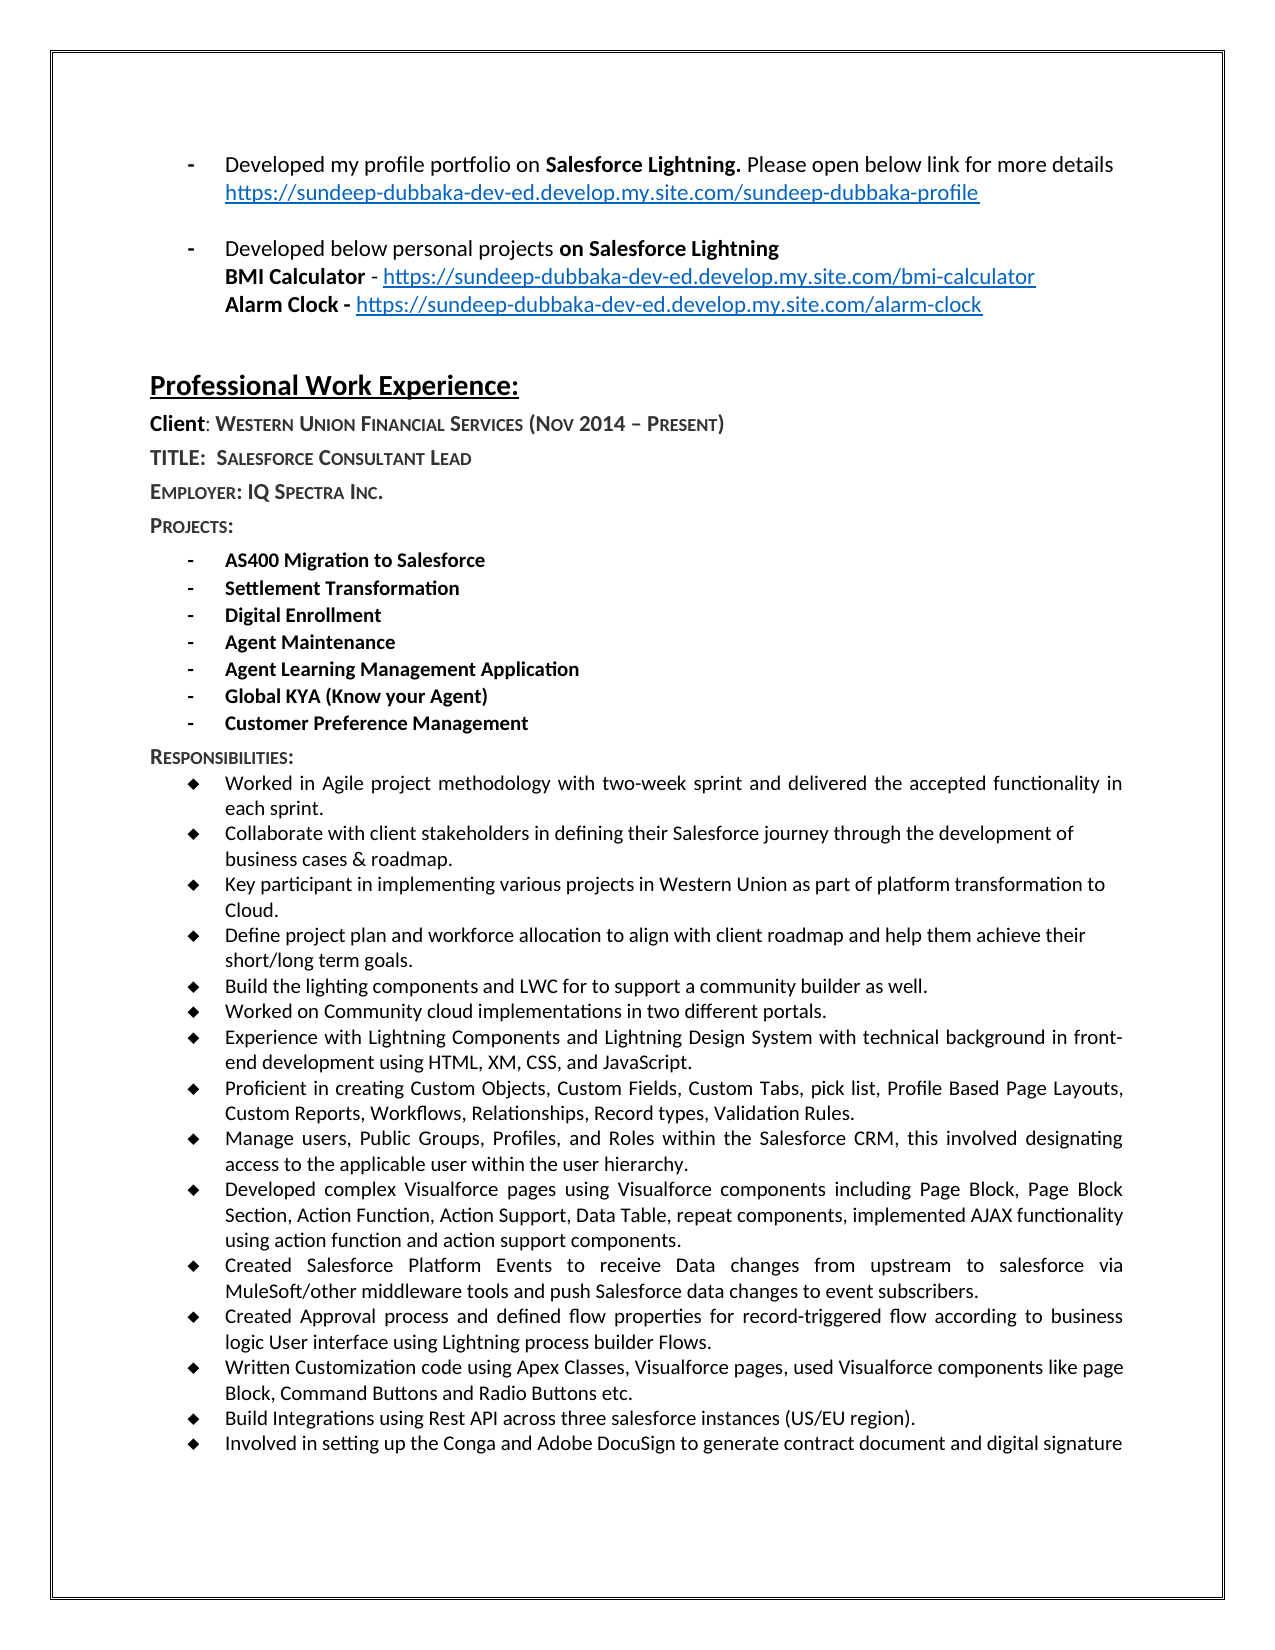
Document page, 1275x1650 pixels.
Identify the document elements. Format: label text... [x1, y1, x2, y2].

list BMI Calculator - https://sundeep-dubbaka-dev-ed.develop.my.site.com/bmi-calculator [225, 262, 1125, 290]
text Responsibilities: [150, 742, 1125, 770]
list Build Integrations using Rest API across three salesforce instances (US/EU region). [187, 1405, 1125, 1431]
list Worked in Agile project methodology with two-week sprint and delivered the accepted functionality in each sprint. [187, 770, 1125, 821]
text Projects: [150, 512, 1125, 540]
list Build the lighting components and LWC for to support a community builder as well. [187, 973, 1125, 998]
list Agent Maintenance [187, 627, 1125, 654]
text Client: Western Union Financial Services (Nov 2014 – Present) [150, 409, 1125, 437]
list Written Customization code using Apex Classes, Visualforce pages, used Visualforce components like page Block, Command Buttons and Radio Buttons etc. [187, 1354, 1125, 1405]
list Created Salesforce Platform Events to receive Data changes from upstream to salesforce via MuleSoft/other middleware tools and push Salesforce data changes to event subscribers. [187, 1253, 1125, 1303]
list Involved in setting up the Conga and Adobe DocuSign to generate contract document and digital signature [187, 1431, 1125, 1456]
list Global KYA (Know your Agent) [187, 681, 1125, 708]
list https://sundeep-dubbaka-dev-ed.develop.my.site.com/sundeep-dubbaka-profile [225, 178, 1125, 206]
text Professional Work Experience: [150, 367, 1125, 403]
list Proficient in creating Custom Objects, Custom Fields, Custom Tabs, pick list, Profile Based Page Layouts, Custom Reports, Workflows, Relationships, Record types, Validation Rules. [187, 1075, 1125, 1126]
list AS400 Migration to Salesforce [187, 546, 1125, 573]
list Collaborate with client stakeholders in defining their Salesforce journey through the development of business cases & roadmap. [187, 821, 1125, 871]
text Employer: IQ Spectra Inc. [150, 477, 1125, 505]
list Customer Preference Management [187, 708, 1125, 736]
list Key participant in implementing various projects in Western Union as part of platform transformation to Cloud. [187, 871, 1125, 922]
list Alarm Clock - https://sundeep-dubbaka-dev-ed.develop.my.site.com/alarm-clock [225, 290, 1125, 318]
list Define project plan and workforce allocation to align with client roadmap and help them achieve their short/long term goals. [187, 922, 1125, 973]
list Agent Learning Management Application [187, 654, 1125, 681]
list Developed complex Visualforce pages using Visualforce components including Page Block, Page Block Section, Action Function, Action Support, Data Table, repeat components, implemented AJAX functionality using action function and action support components. [187, 1176, 1125, 1253]
list Developed my profile portfolio on Salesforce Lightning. Please open below link for more details [187, 150, 1125, 178]
list Developed below personal projects on Salesforce Lightning [187, 234, 1125, 262]
text TITLE: Salesforce Consultant Lead [150, 443, 1125, 471]
list Experience with Lightning Components and Lightning Design System with technical background in front-end development using HTML, XM, CSS, and JavaScript. [187, 1024, 1125, 1075]
list Manage users, Public Groups, Profiles, and Roles within the Salesforce CRM, this involved designating access to the applicable user within the user hierarchy. [187, 1126, 1125, 1176]
list Worked on Community cloud implementations in two different portals. [187, 998, 1125, 1024]
list Settlement Transformation [187, 573, 1125, 600]
list Digital Enrollment [187, 600, 1125, 627]
